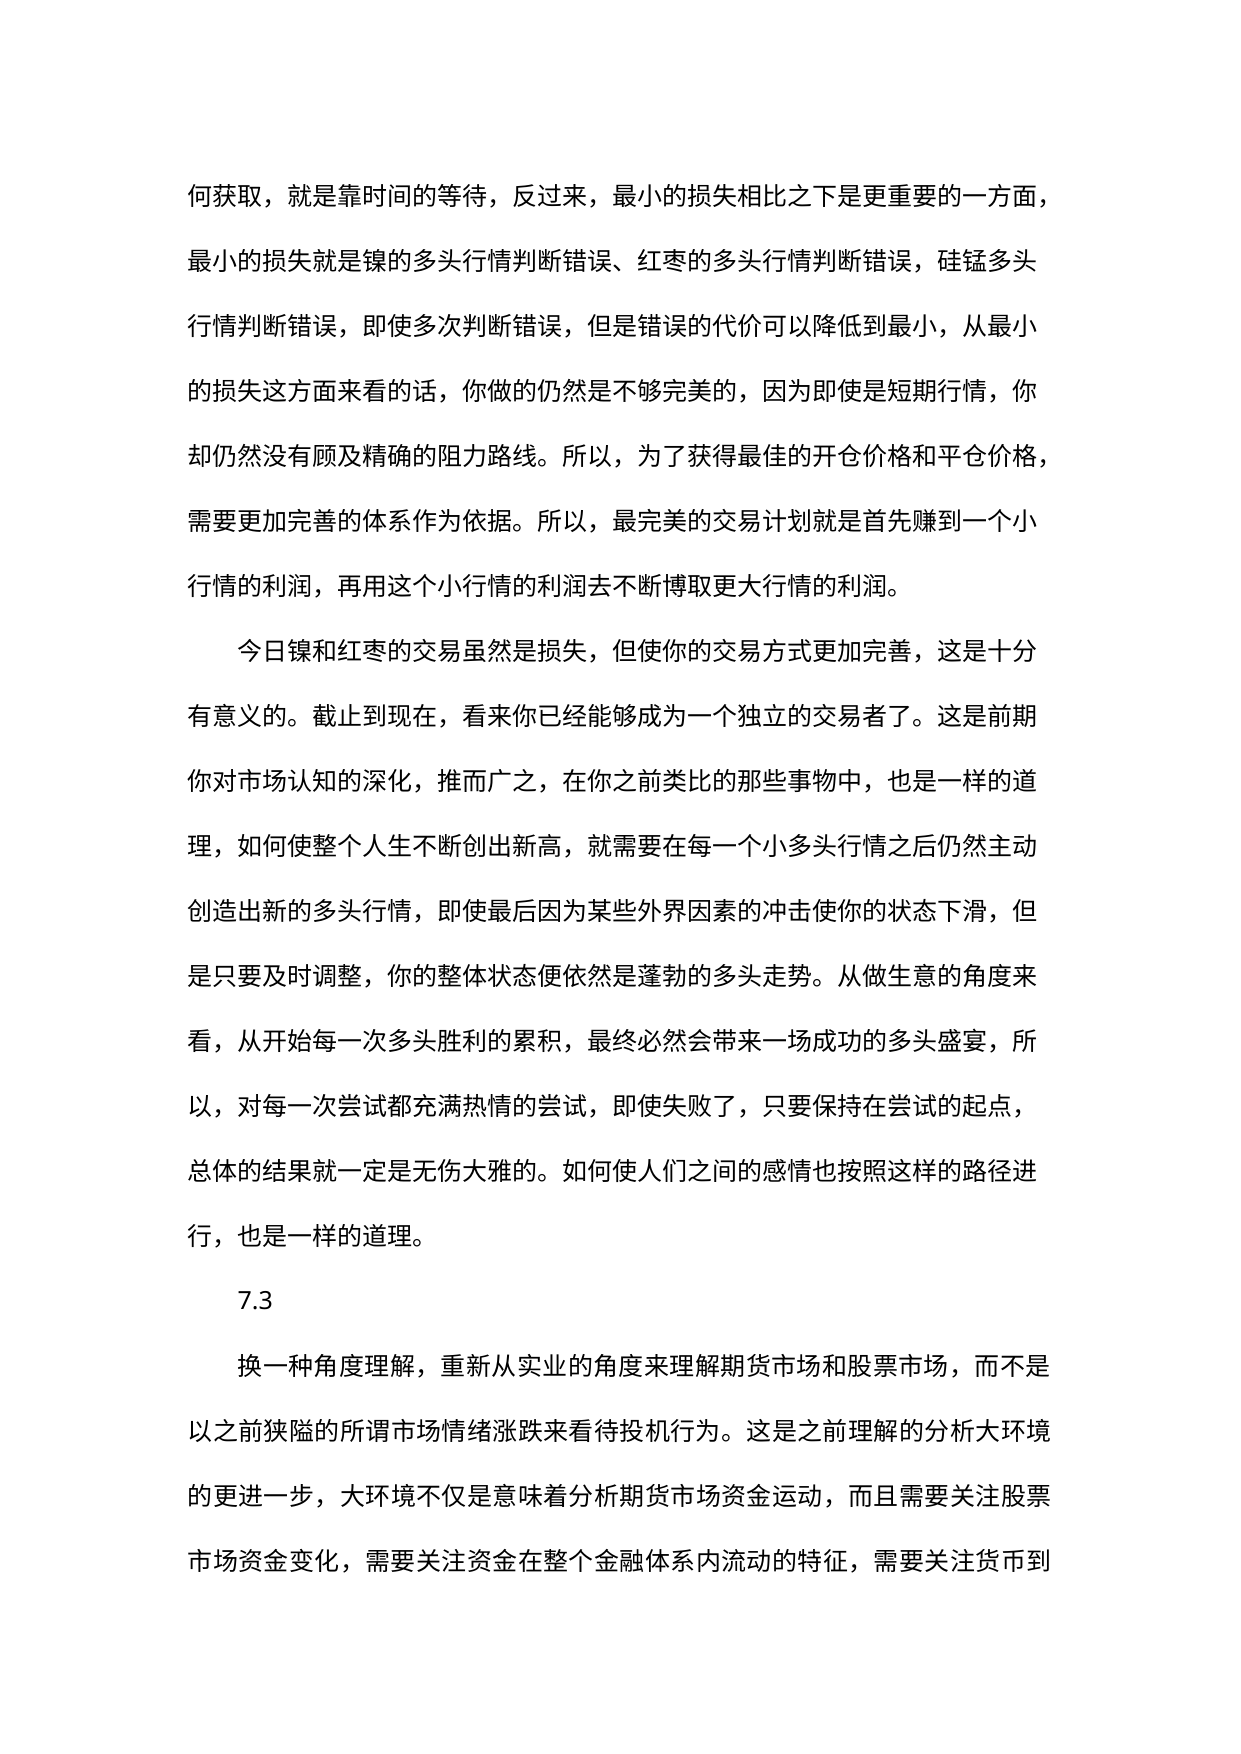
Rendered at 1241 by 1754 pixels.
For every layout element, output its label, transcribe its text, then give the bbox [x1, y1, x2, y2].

text 今日镍和红枣的交易虽然是损失，但使你的交易方式更加完善，这是十分有意义的。截止到现在，看来你已经能够成为一个独立的交易者了。这是前期你对市场认知的深化，推而广之，在你之前类比的那些事物中，也是一样的道理，如何使整个人生不断创出新高，就需要在每一个小多头行情之后仍然主动创造出新的多头行情，即使最后因为某些外界因素的冲击使你的状态下滑，但是只要及时调整，你的整体状态便依然是蓬勃的多头走势。从做生意的角度来看，从开始每一次多头胜利的累积，最终必然会带来一场成功的多头盛宴，所以，对每一次尝试都充满热情的尝试，即使失败了，只要保持在尝试的起点，总体的结果就一定是无伤大雅的。如何使人们之间的感情也按照这样的路径进行，也是一样的道理。 [187, 617, 1053, 1267]
text 7.3 [187, 1267, 1053, 1332]
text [187, 162, 1053, 617]
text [187, 1332, 1053, 1592]
